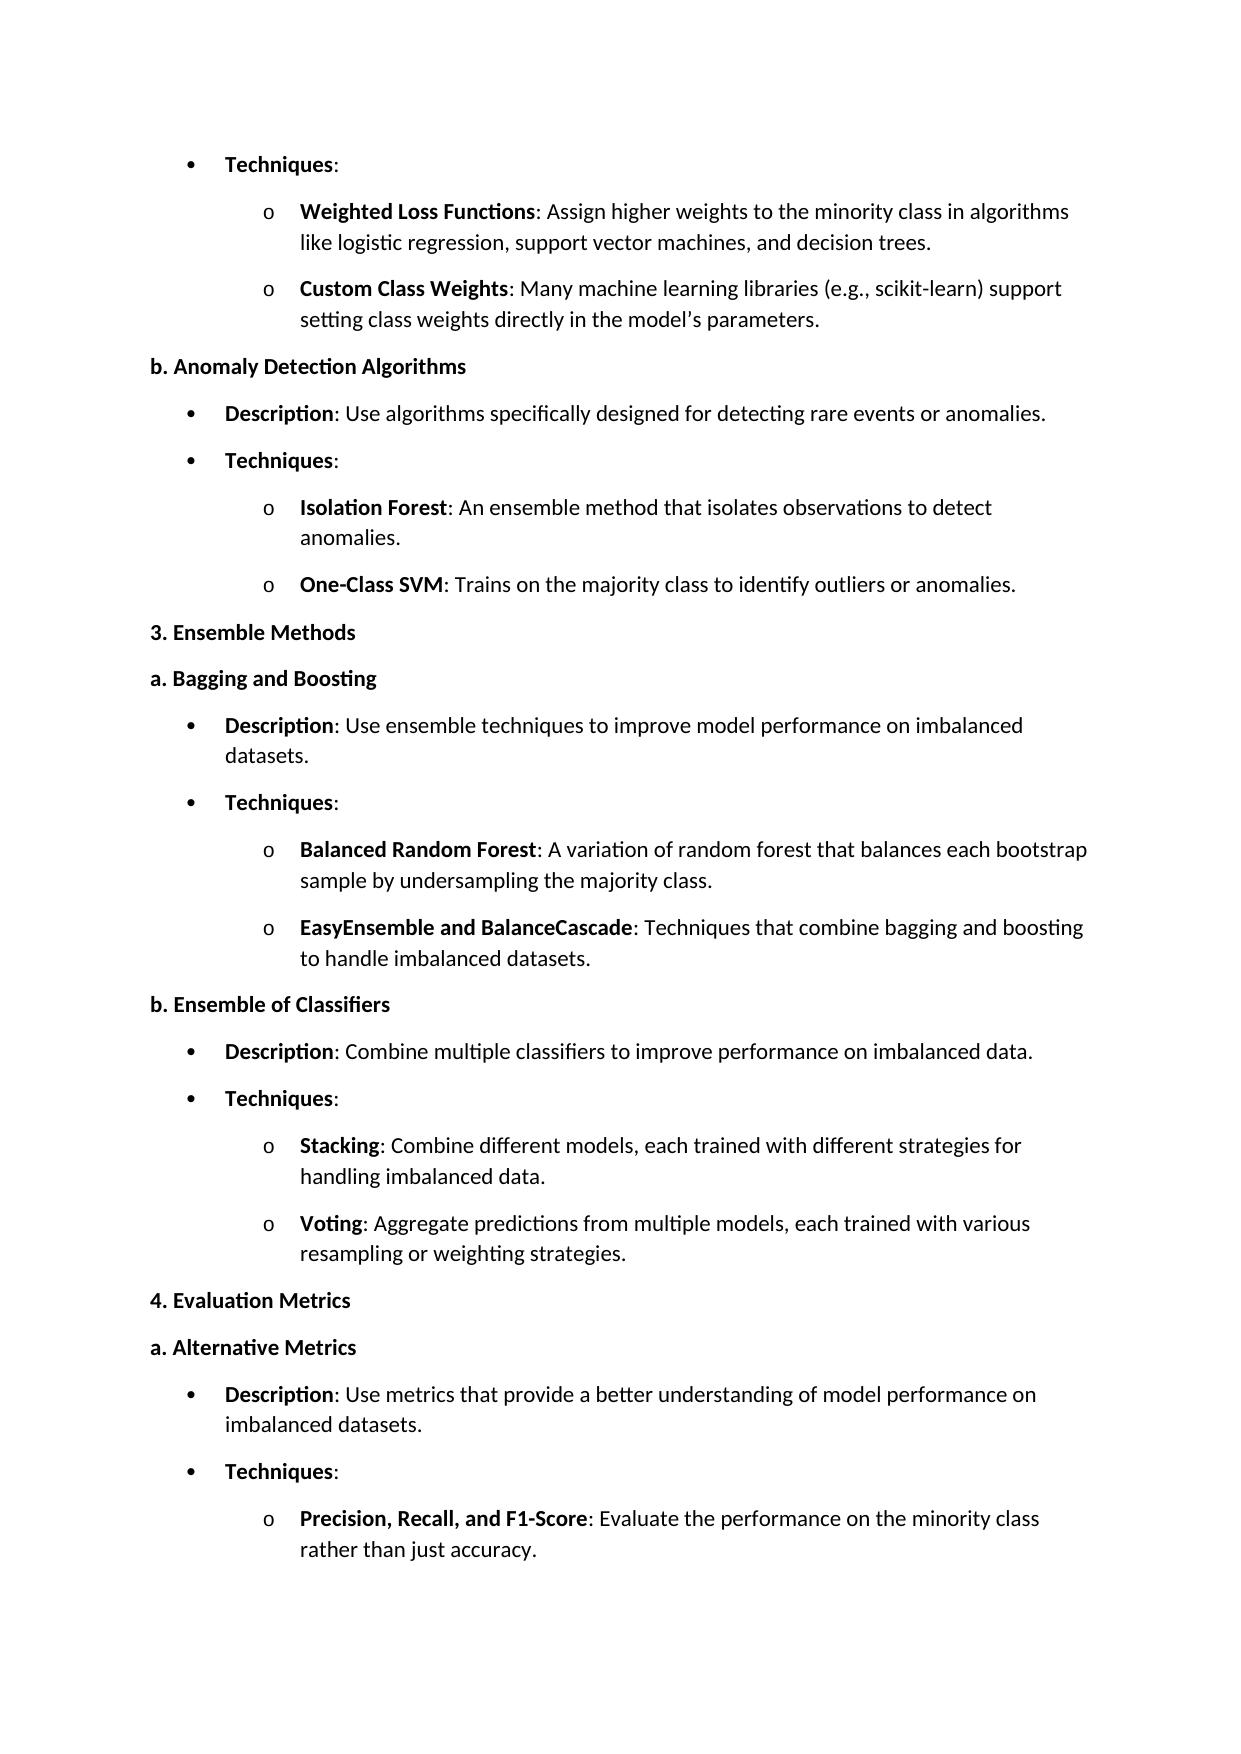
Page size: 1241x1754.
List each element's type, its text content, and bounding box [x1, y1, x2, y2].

text a. Alternative Metrics [150, 1333, 1090, 1361]
list Description: Use algorithms specifically designed for detecting rare events or anomalies. [187, 399, 1090, 427]
list Balanced Random Forest: A variation of random forest that balances each bootstrap sample by undersampling the majority class. [262, 835, 1090, 894]
text 4. Evaluation Metrics [150, 1286, 1090, 1314]
list Techniques: [187, 446, 1090, 474]
text 3. Ensemble Methods [150, 618, 1090, 646]
text a. Bagging and Boosting [150, 664, 1090, 693]
list Techniques: [187, 1084, 1090, 1112]
list Techniques: [187, 788, 1090, 817]
text b. Anomaly Detection Algorithms [150, 352, 1090, 380]
list Stacking: Combine different models, each trained with different strategies for handling imbalanced data. [262, 1131, 1090, 1190]
list Voting: Aggregate predictions from multiple models, each trained with various resampling or weighting strategies. [262, 1209, 1090, 1268]
list Weighted Loss Functions: Assign higher weights to the minority class in algorithms like logistic regression, support vector machines, and decision trees. [262, 197, 1090, 256]
list Isolation Forest: An ensemble method that isolates observations to detect anomalies. [262, 493, 1090, 551]
list EasyEnsemble and BalanceCascade: Techniques that combine bagging and boosting to handle imbalanced datasets. [262, 913, 1090, 972]
list Description: Use metrics that provide a better understanding of model performance on imbalanced datasets. [187, 1380, 1090, 1438]
list Techniques: [187, 150, 1090, 178]
list Techniques: [187, 1457, 1090, 1485]
list One-Class SVM: Trains on the majority class to identify outliers or anomalies. [262, 570, 1090, 599]
list Custom Class Weights: Many machine learning libraries (e.g., scikit-learn) support setting class weights directly in the model’s parameters. [262, 274, 1090, 333]
text b. Ensemble of Classifiers [150, 991, 1090, 1019]
list Description: Combine multiple classifiers to improve performance on imbalanced data. [187, 1037, 1090, 1066]
list Description: Use ensemble techniques to improve model performance on imbalanced datasets. [187, 711, 1090, 770]
list Precision, Recall, and F1-Score: Evaluate the performance on the minority class rather than just accuracy. [262, 1504, 1090, 1563]
